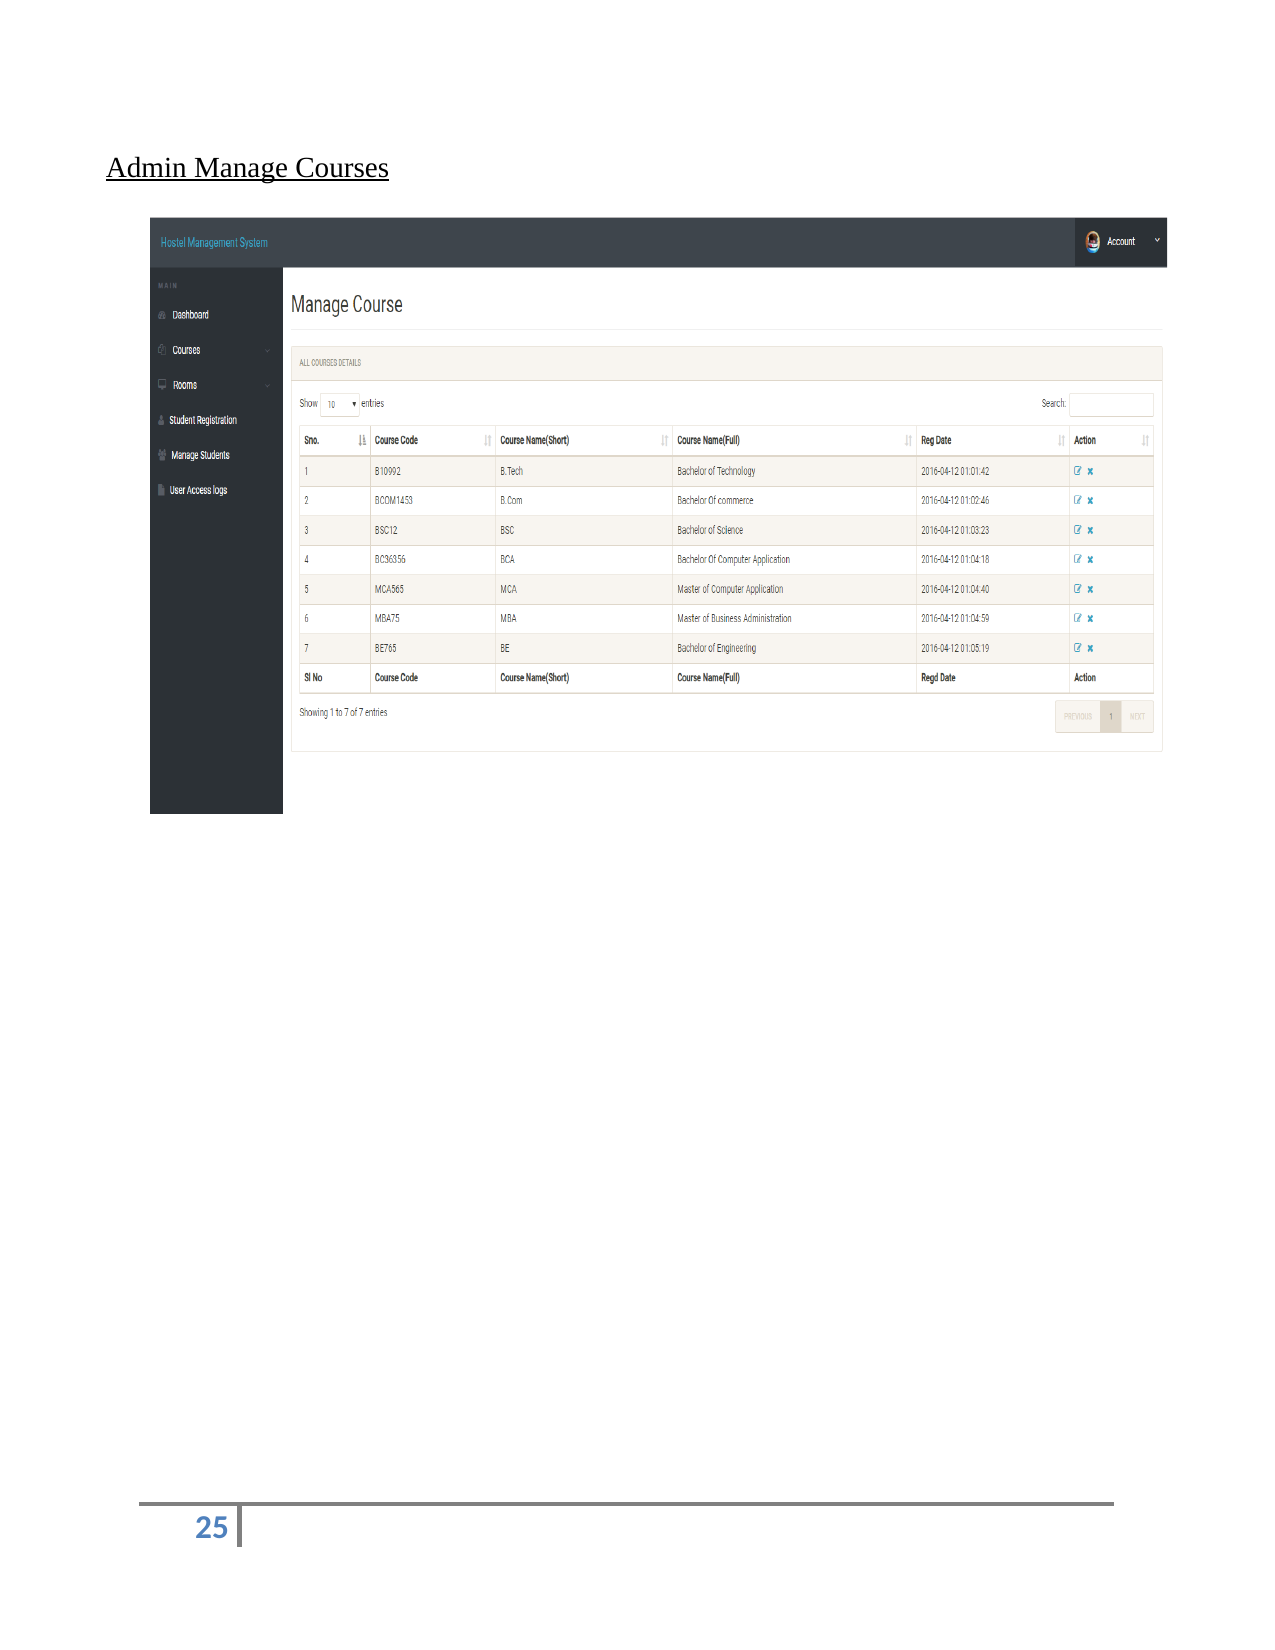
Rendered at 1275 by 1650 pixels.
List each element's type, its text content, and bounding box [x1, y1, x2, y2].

picture [150, 209, 1168, 814]
text Admin Manage Courses [106, 150, 1125, 183]
